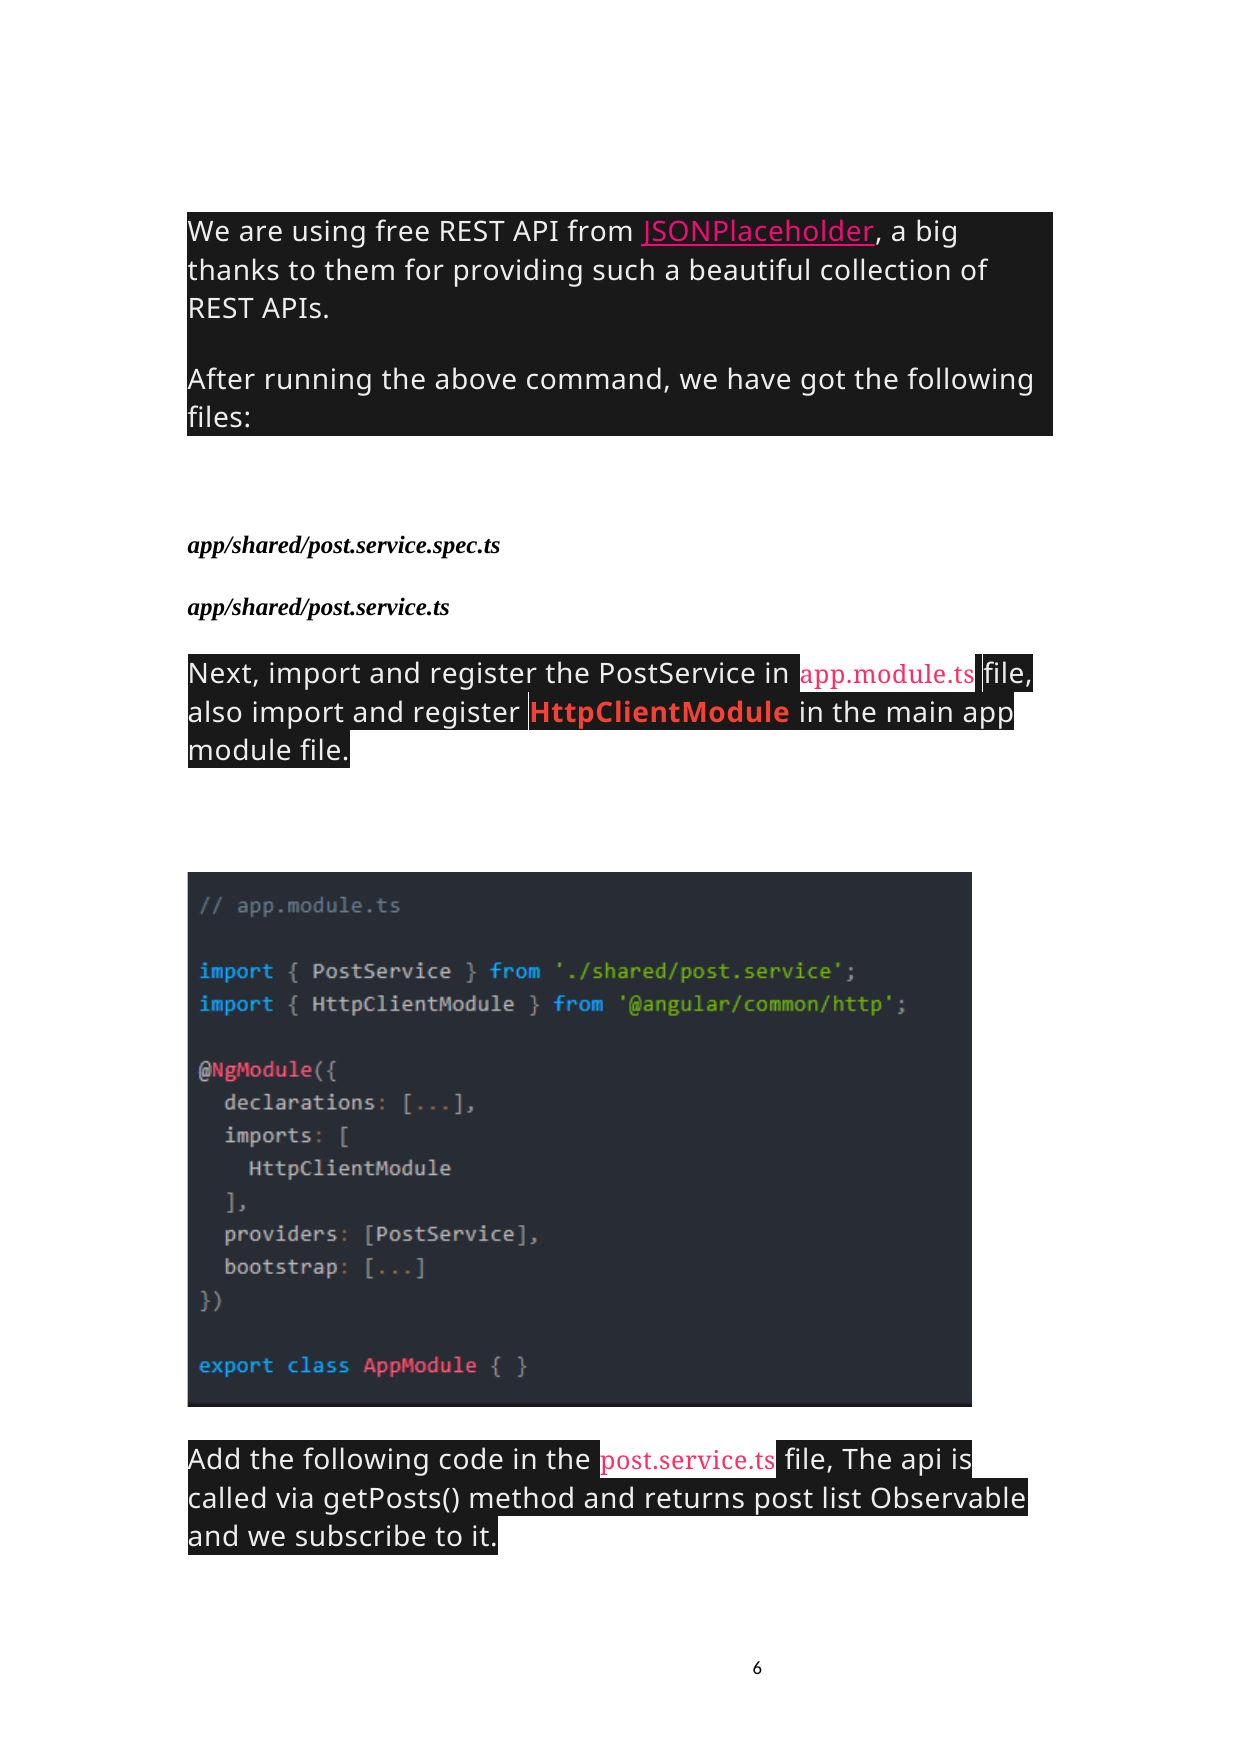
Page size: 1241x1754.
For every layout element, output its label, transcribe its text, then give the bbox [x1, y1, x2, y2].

text Add the following code in the post.service.ts file, The api is called via getPosts() method and returns post list Observable and we subscribe to it. [498, 1440, 1053, 1555]
text Next, import and register the PostService in app.module.ts file, also import and register HttpClientModule in the main app module file. [187, 653, 1053, 768]
text We are using free REST API from JSONPlaceholder, a big thanks to them for providing such a beautiful collection of REST APIs. [330, 212, 1053, 327]
picture [187, 872, 972, 1407]
text After running the above command, we have got the following files: [251, 359, 1053, 436]
text app/shared/post.service.spec.ts [187, 530, 1053, 559]
text app/shared/post.service.ts [187, 592, 1053, 621]
